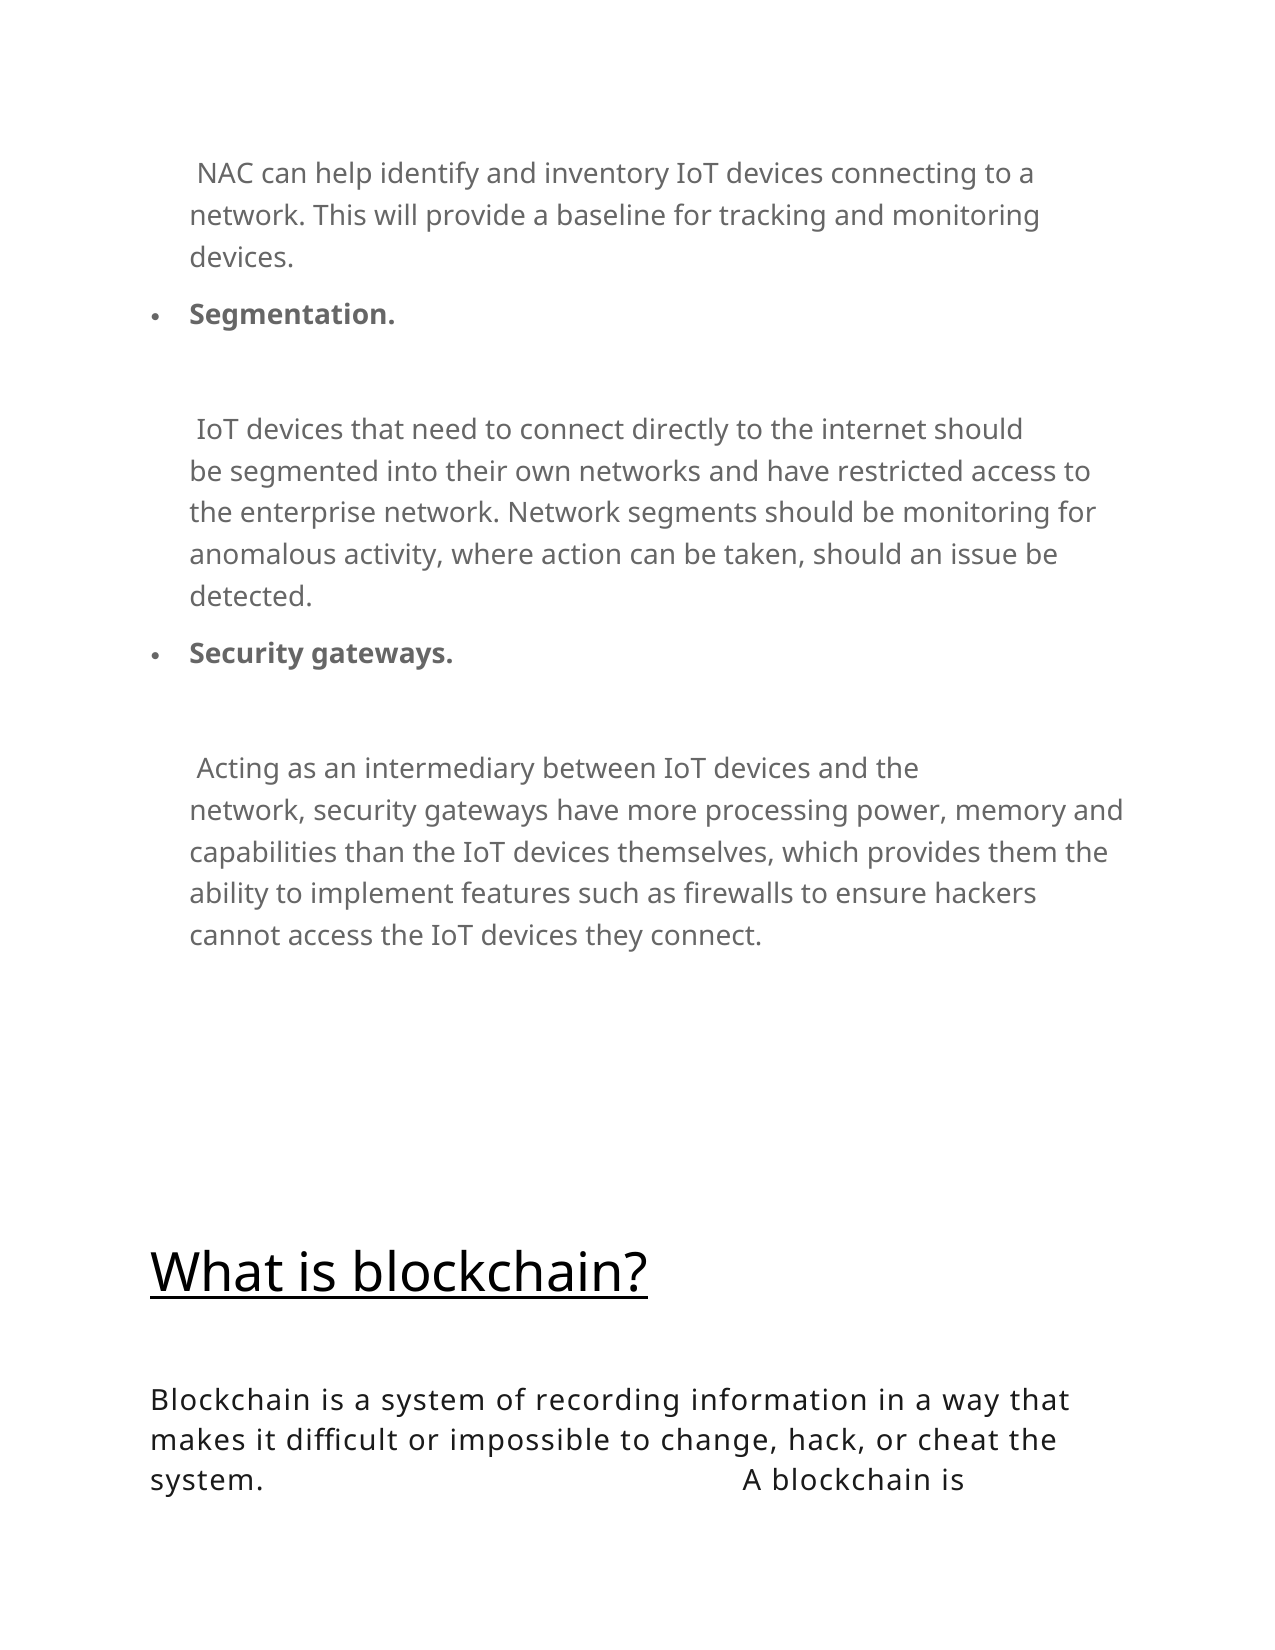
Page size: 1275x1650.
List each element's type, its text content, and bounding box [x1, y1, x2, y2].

text Acting as an intermediary between IoT devices and the network, security gateways have more processing power, memory and capabilities than the IoT devices themselves, which provides them the ability to implement features such as firewalls to ensure hackers cannot access the IoT devices they connect. [189, 745, 1125, 954]
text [150, 1379, 1125, 1498]
list Segmentation. [152, 291, 1125, 333]
list Security gateways. [152, 630, 1125, 672]
text NAC can help identify and inventory IoT devices connecting to a network. This will provide a baseline for tracking and monitoring devices. [189, 150, 1125, 275]
text IoT devices that need to connect directly to the internet should be segmented into their own networks and have restricted access to the enterprise network. Network segments should be monitoring for anomalous activity, where action can be taken, should an issue be detected. [189, 406, 1125, 614]
subtitle What is blockchain? [150, 1233, 1125, 1307]
